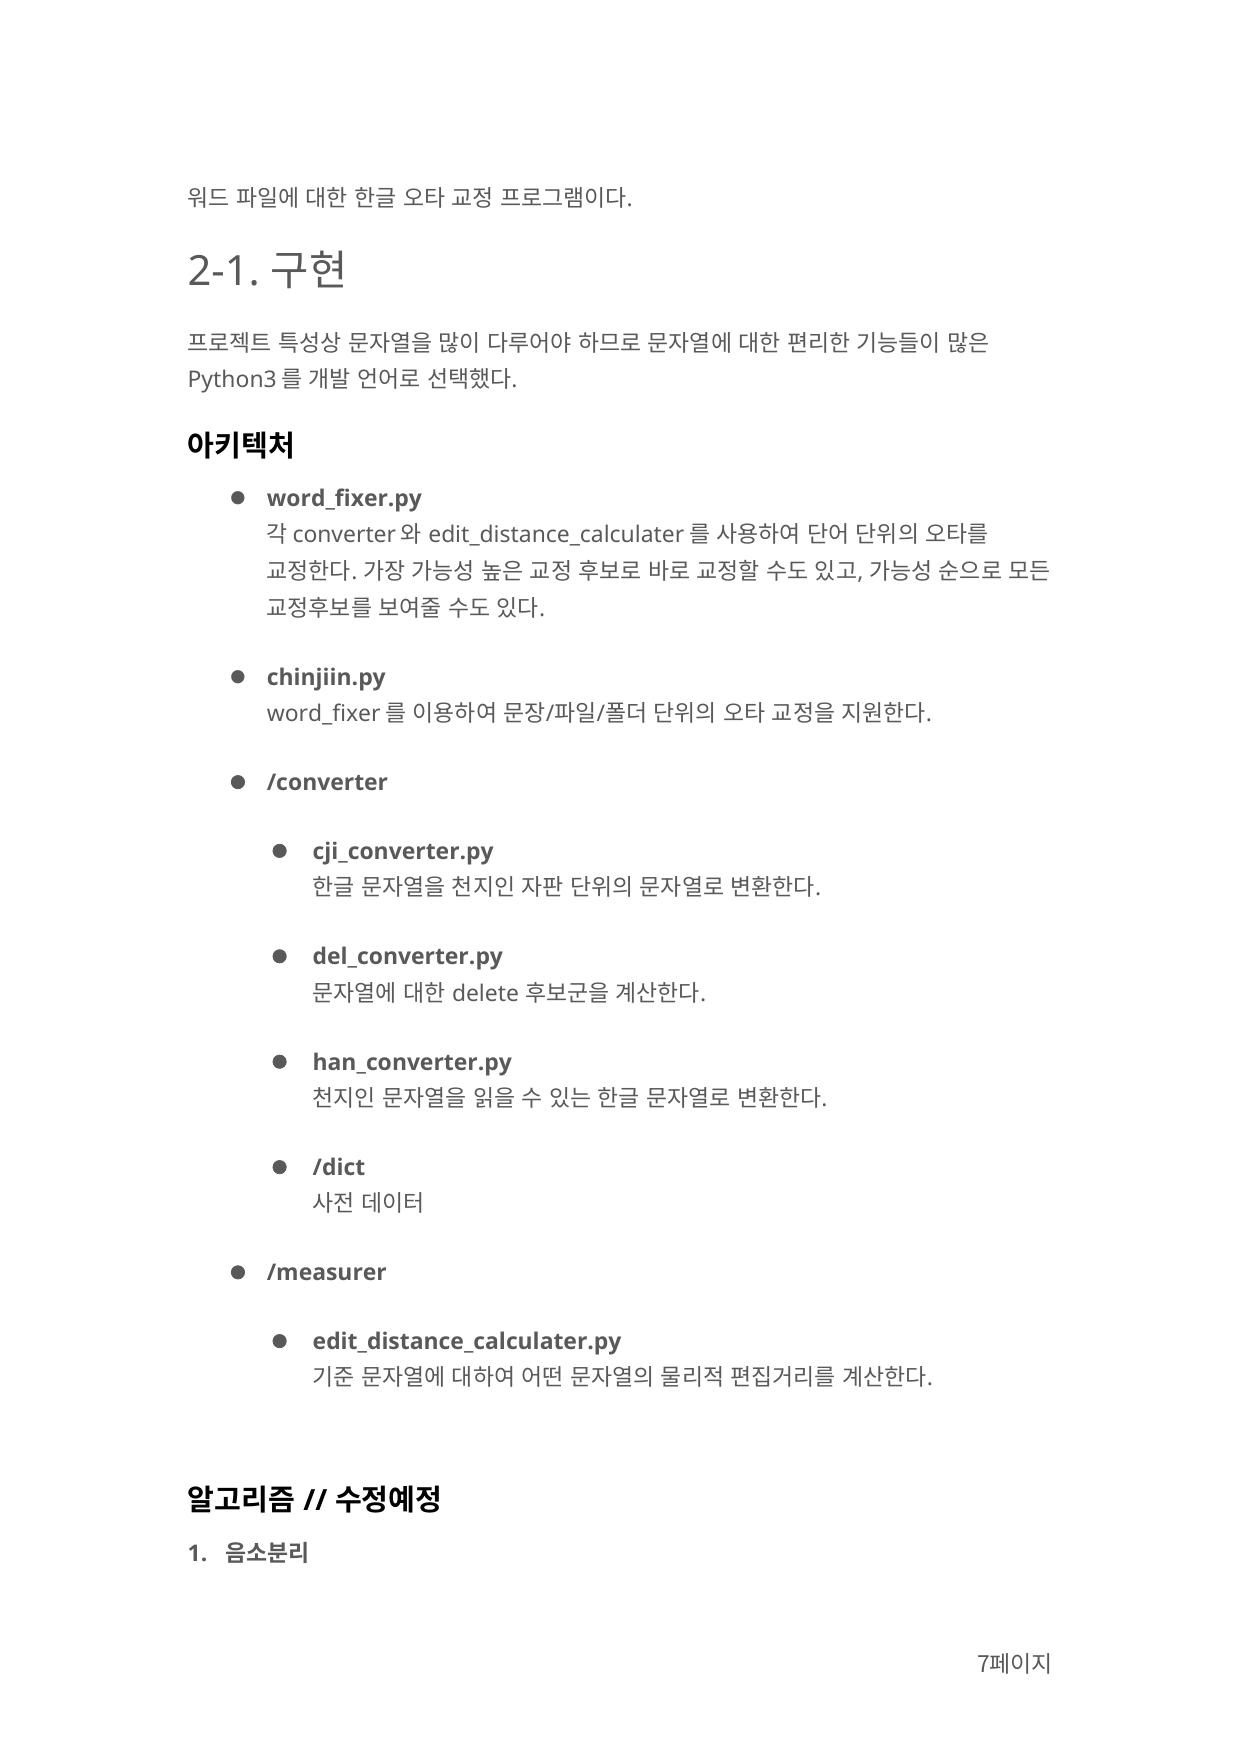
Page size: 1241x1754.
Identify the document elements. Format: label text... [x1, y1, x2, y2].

list /converter [229, 766, 1053, 797]
list 기준 문자열에 대하여 어떤 문자열의 물리적 편집거리를 계산한다. [312, 1359, 1053, 1393]
text 워드 파일에 대한 한글 오타 교정 프로그램이다. [187, 180, 1053, 213]
list cji_converter.py [271, 835, 1053, 866]
list /measurer [229, 1256, 1053, 1287]
list 사전 데이터 [312, 1185, 1053, 1218]
text 2-1. 구현 [187, 237, 1053, 298]
list /dict [271, 1151, 1053, 1182]
subtitle 아키텍처 [187, 423, 1053, 465]
list del_converter.py [271, 940, 1053, 971]
subtitle 알고리즘 // 수정예정 [187, 1476, 1053, 1518]
list chinjiin.py [229, 661, 1053, 692]
list 문자열에 대한 delete 후보군을 계산한다. [312, 974, 1053, 1008]
list 천지인 문자열을 읽을 수 있는 한글 문자열로 변환한다. [312, 1080, 1053, 1113]
list edit_distance_calculater.py [271, 1325, 1053, 1356]
list 각converter와 edit_distance_calculater를 사용하여 단어 단위의 오타를 교정한다. 가장 가능성 높은 교정 후보로 바로 교정할 수도 있고, 가능성 순으로 모든 교정후보를 보여줄 수도 있다. [267, 516, 1053, 623]
list word_fixer를 이용하여 문장/파일/폴더 단위의 오타 교정을 지원한다. [267, 695, 1053, 728]
list 한글 문자열을 천지인 자판 단위의 문자열로 변환한다. [312, 869, 1053, 902]
text 1. 음소분리 [187, 1535, 1053, 1568]
text 프로젝트 특성상 문자열을 많이 다루어야 하므로 문자열에 대한 편리한 기능들이 많은 Python3를 개발 언어로 선택했다. [187, 325, 1053, 395]
list word_fixer.py [229, 482, 1053, 513]
list han_converter.py [271, 1046, 1053, 1077]
